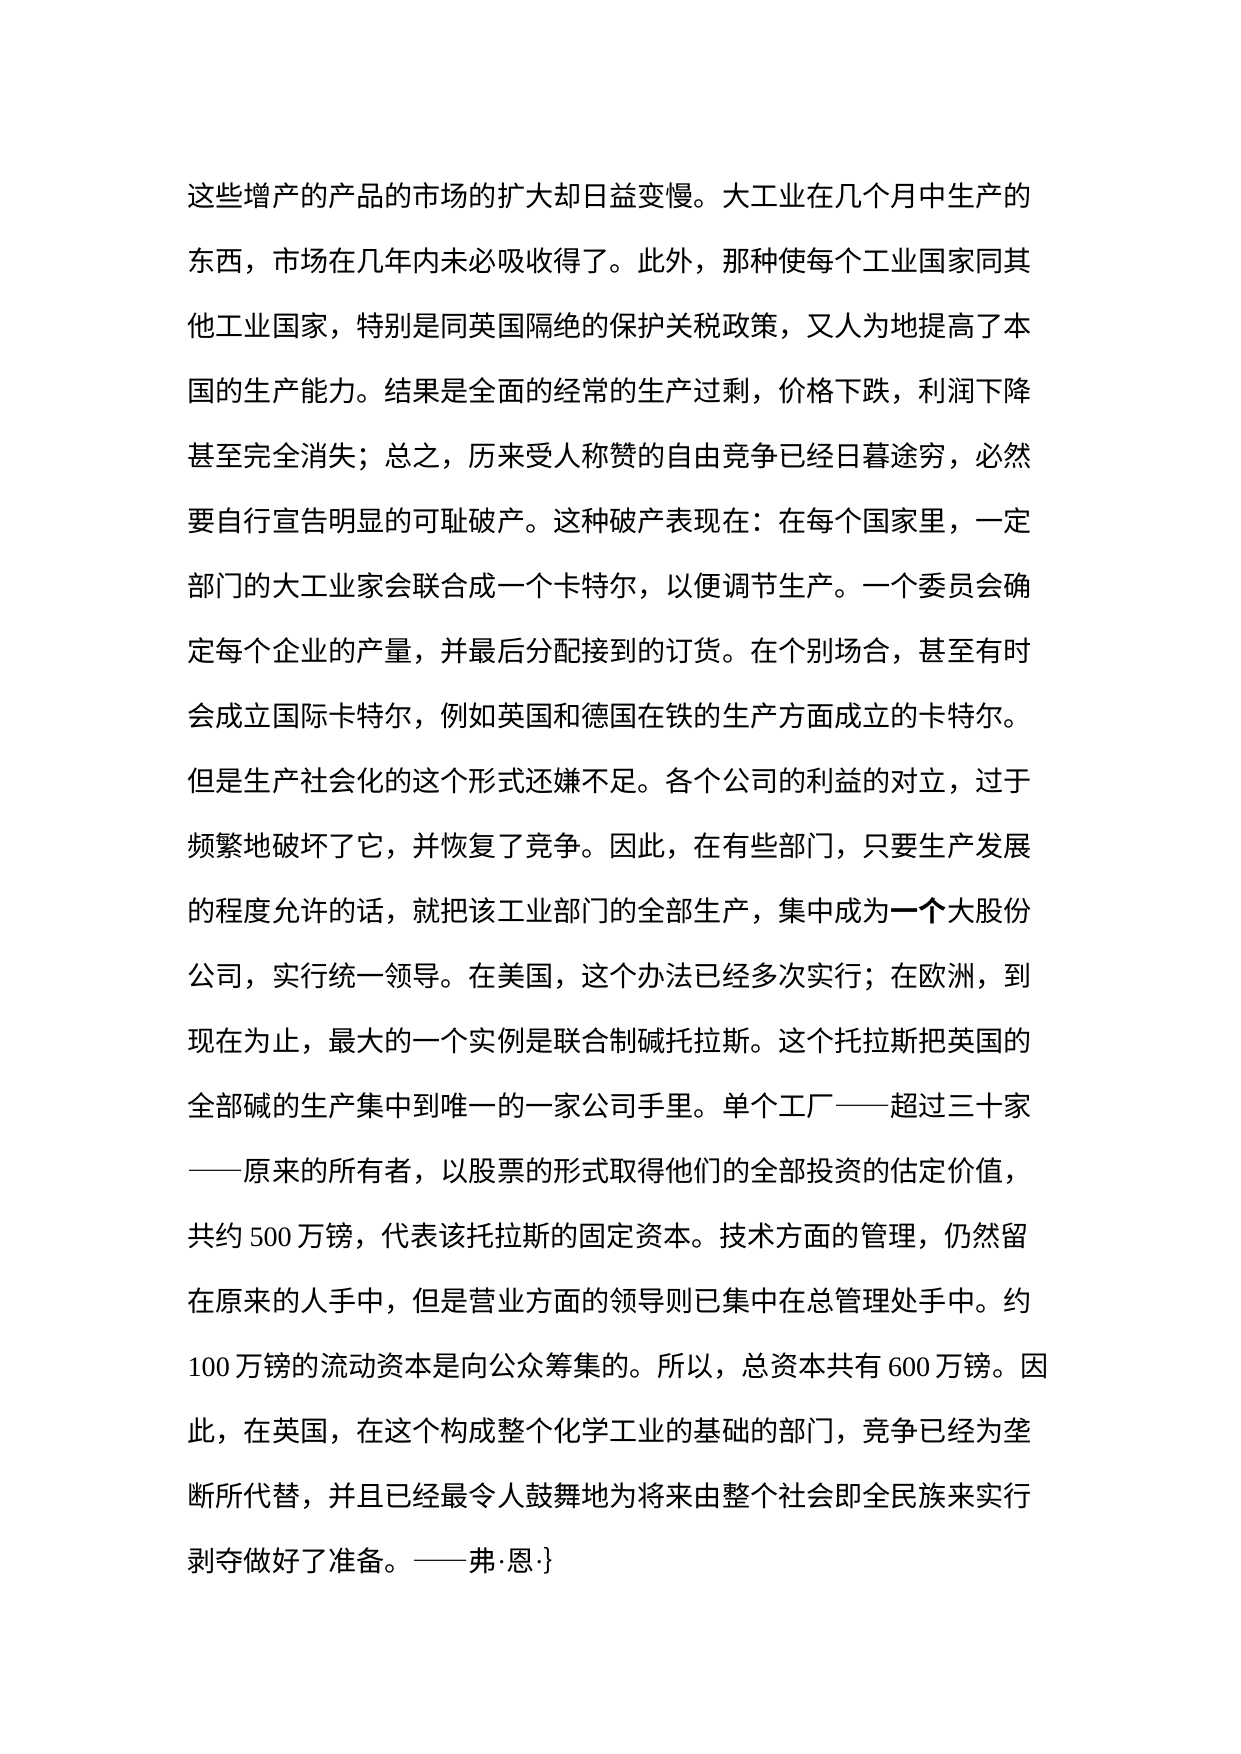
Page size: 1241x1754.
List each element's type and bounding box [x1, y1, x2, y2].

text [187, 162, 1053, 1592]
